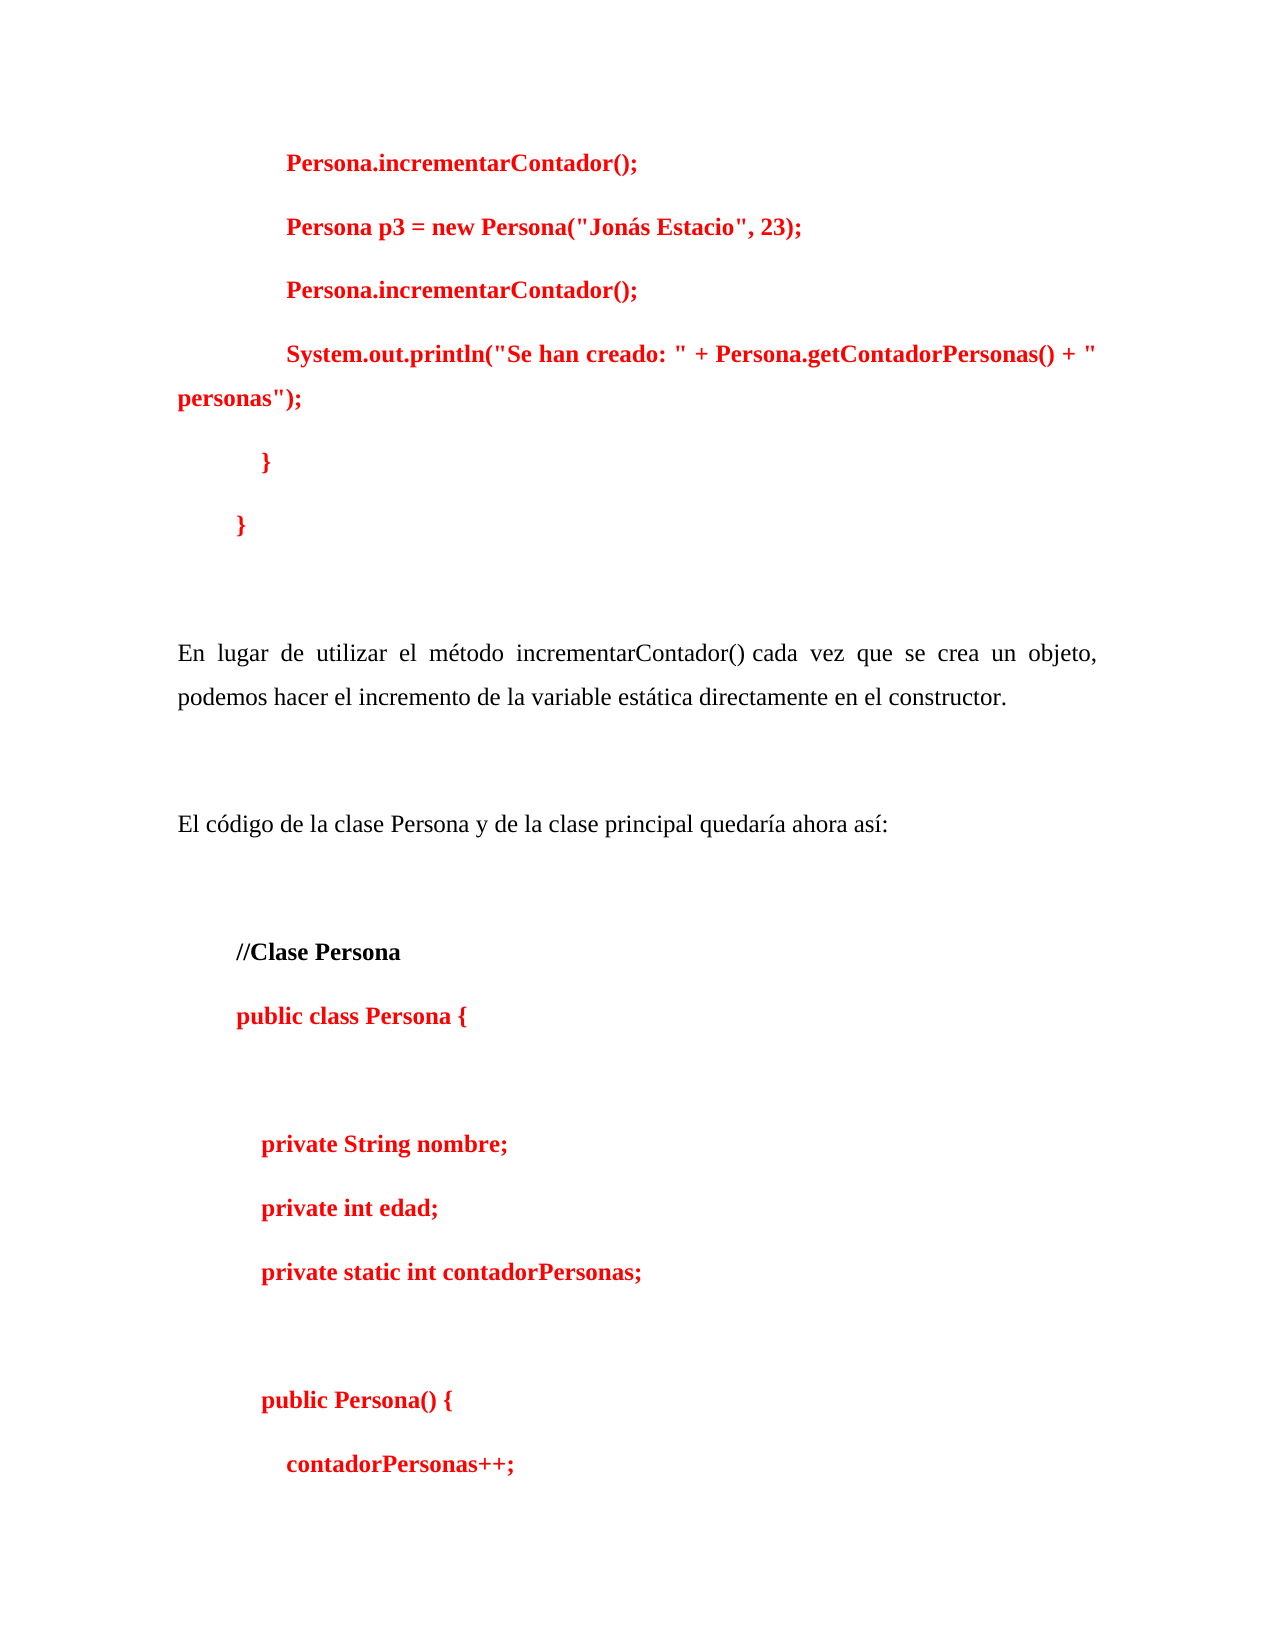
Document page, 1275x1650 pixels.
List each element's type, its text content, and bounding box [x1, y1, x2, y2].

text En lugar de utilizar el método incrementarContador() cada vez que se crea un objeto, podemos hacer el incremento de la variable estática directamente en el constructor. [177, 638, 1098, 710]
text public Persona() { [177, 1385, 1098, 1414]
text Persona.incrementarContador(); [177, 148, 1098, 176]
text contadorPersonas++; [177, 1449, 1098, 1478]
text public class Persona { [177, 1001, 1098, 1030]
text private int edad; [177, 1193, 1098, 1222]
text Persona.incrementarContador(); [177, 276, 1098, 304]
text } [177, 447, 1098, 475]
text System.out.println("Se han creado: " + Persona.getContadorPersonas() + " personas"); [177, 339, 1098, 411]
text } [177, 511, 1098, 539]
text //Clase Persona [177, 937, 1098, 966]
text Persona p3 = new Persona("Jonás Estacio", 23); [177, 212, 1098, 240]
text private String nombre; [177, 1129, 1098, 1158]
text El código de la clase Persona y de la clase principal quedaría ahora así: [177, 809, 1098, 838]
text private static int contadorPersonas; [177, 1257, 1098, 1286]
